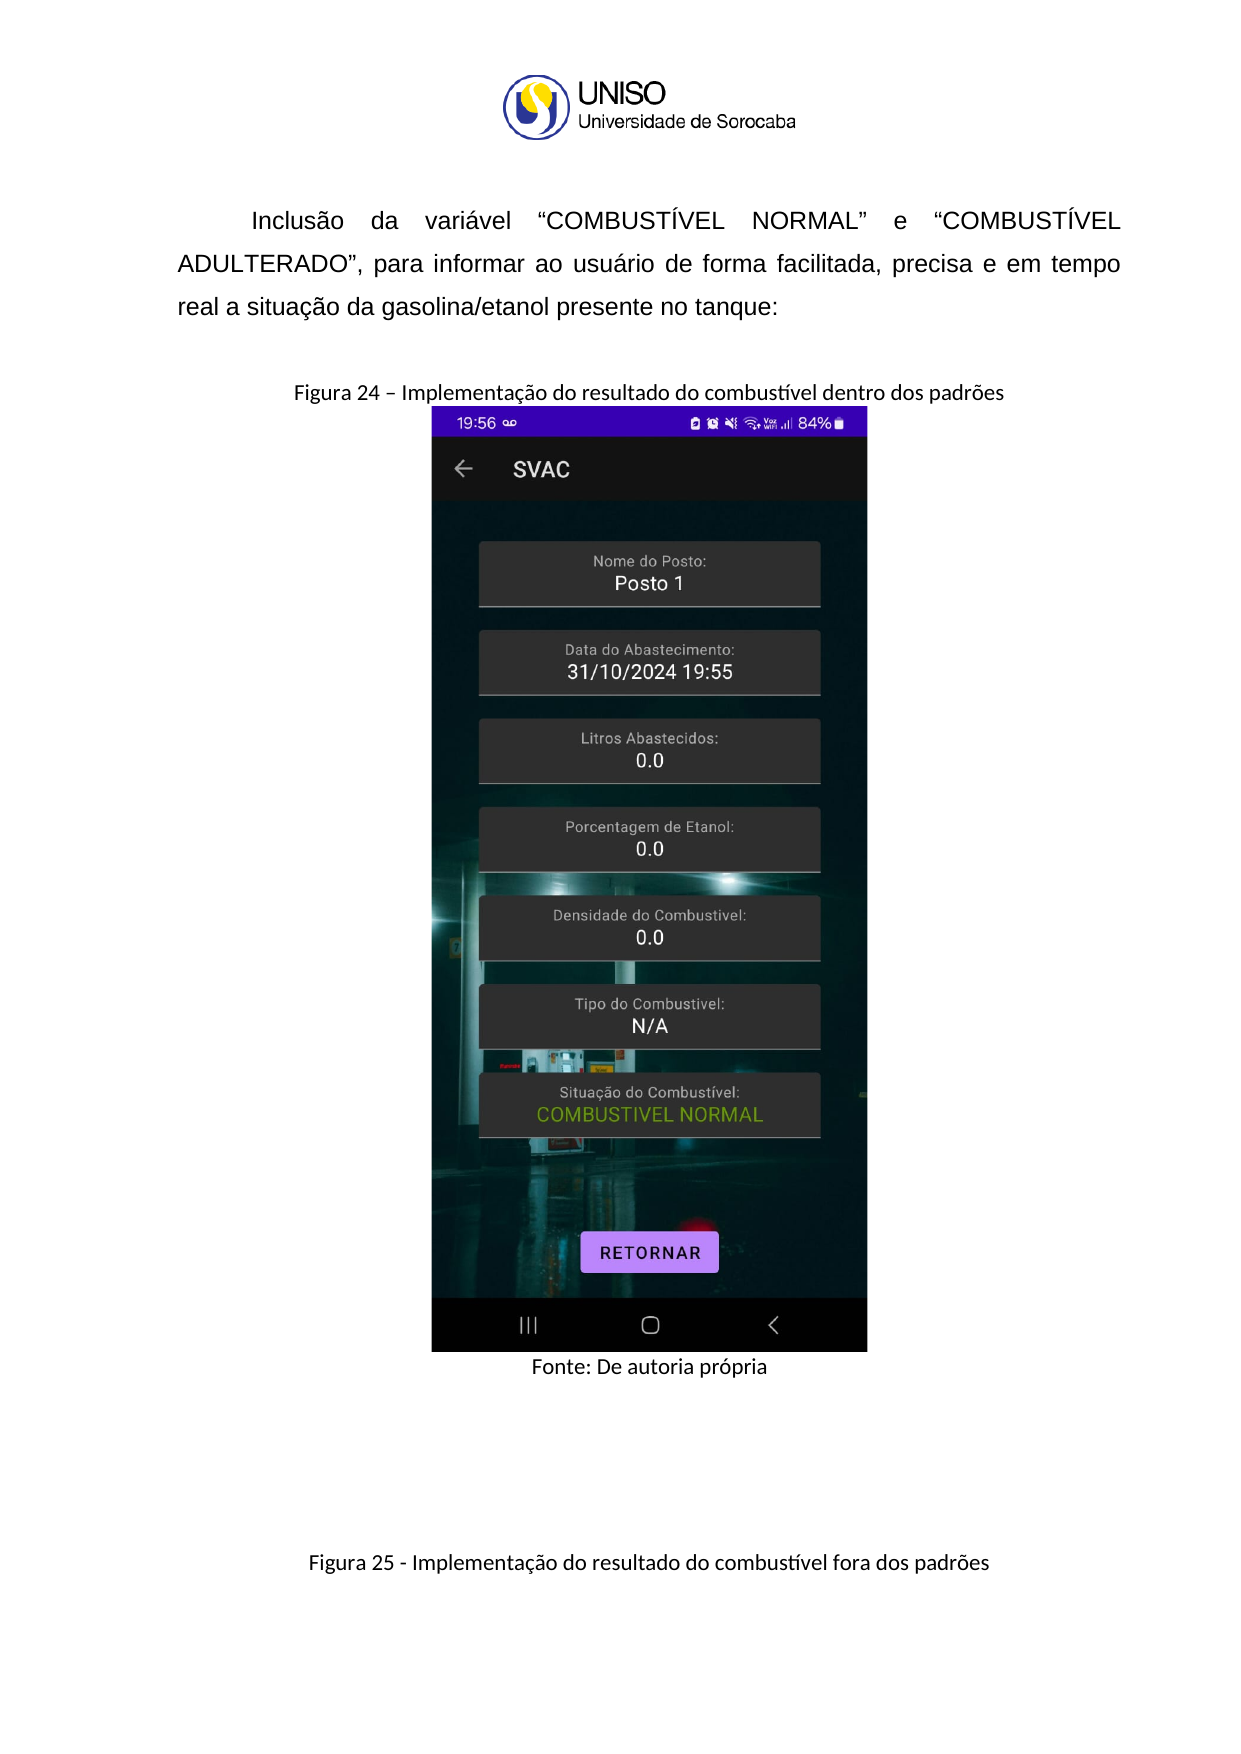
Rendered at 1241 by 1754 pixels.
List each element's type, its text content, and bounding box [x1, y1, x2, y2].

picture [431, 406, 868, 1352]
text Figura 24 – Implementação do resultado do combustível dentro dos padrões [177, 378, 1122, 406]
text Inclusão da variável “COMBUSTÍVEL NORMAL” e “COMBUSTÍVEL ADULTERADO”, para informar ao usuário de forma facilitada, precisa e em tempo real a situação da gasolina/etanol presente no tanque: [177, 206, 1122, 321]
text Fonte: De autoria própria [177, 1352, 1122, 1380]
text Figura 25 - Implementação do resultado do combustível fora dos padrões [177, 1548, 1122, 1576]
picture [503, 75, 796, 140]
